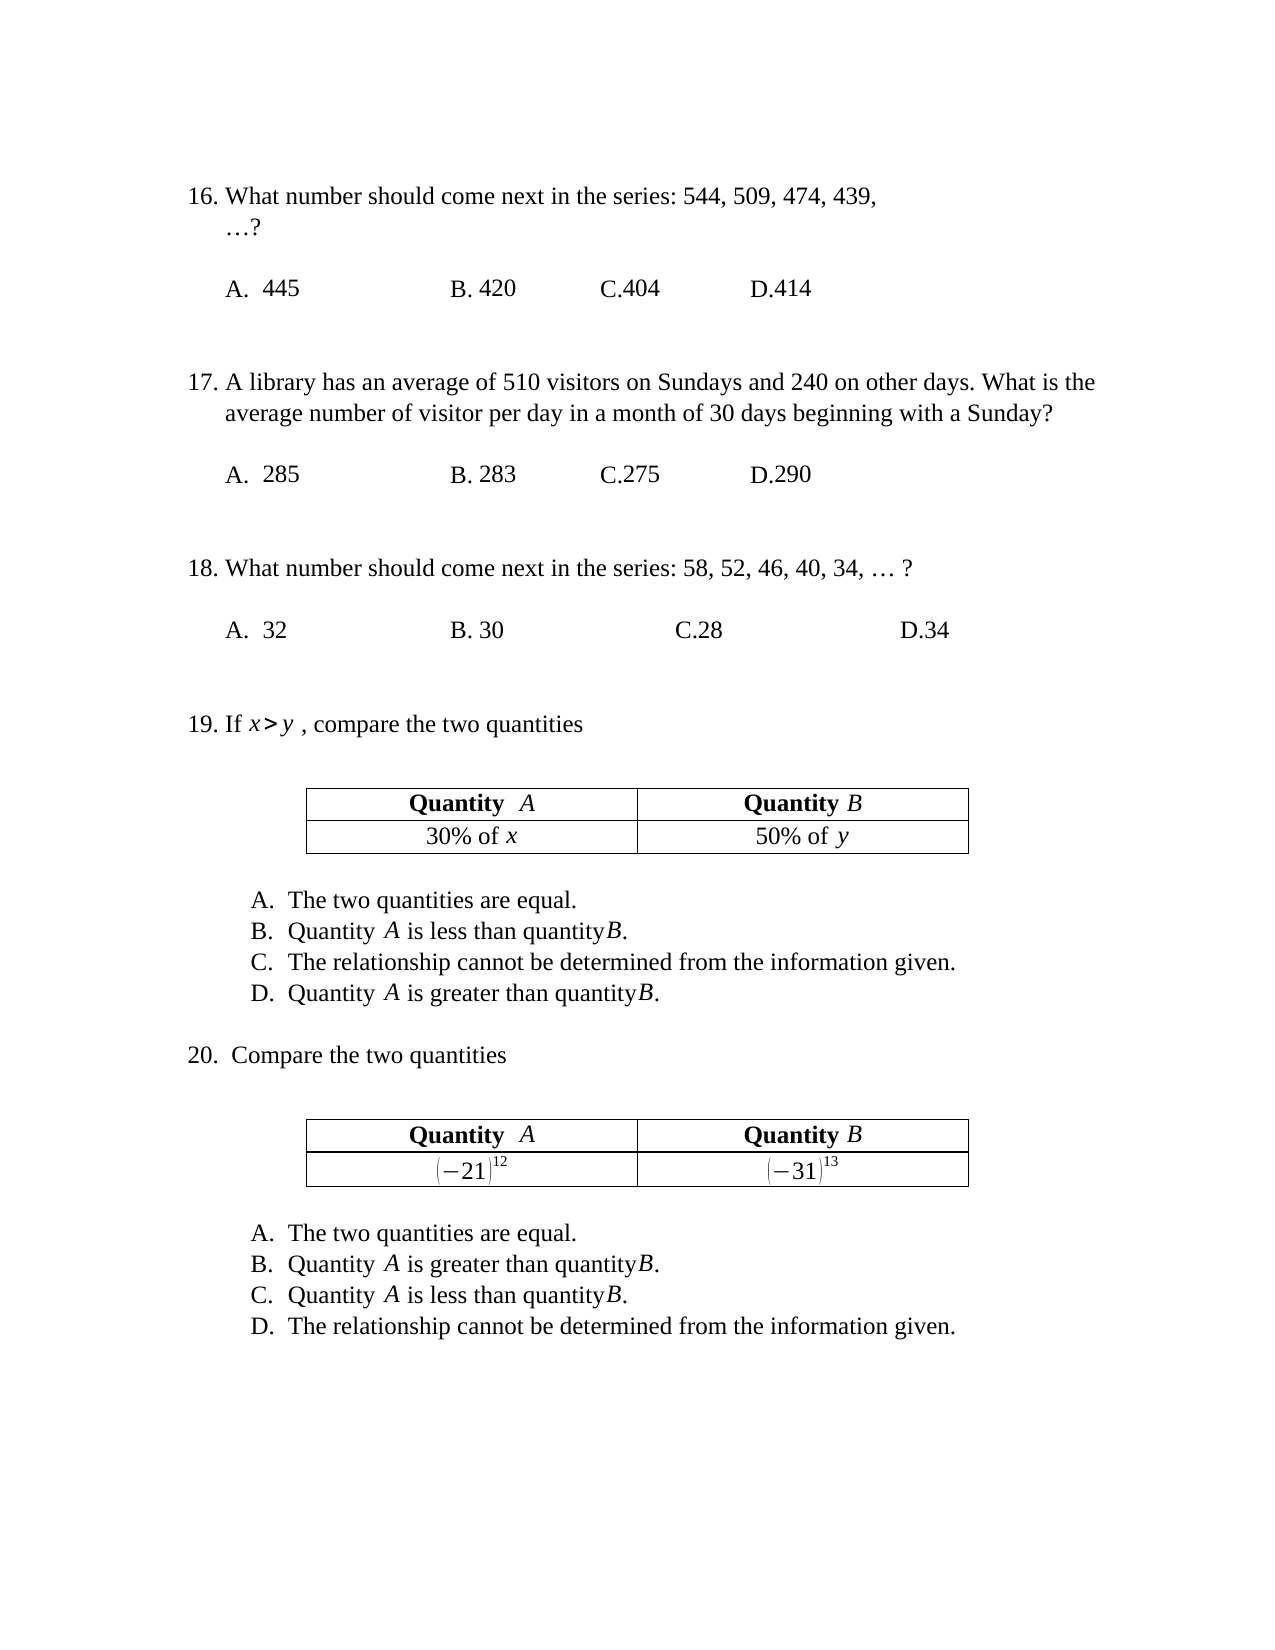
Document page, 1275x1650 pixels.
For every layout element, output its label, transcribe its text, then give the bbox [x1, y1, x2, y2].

list If , compare the two quantities [187, 709, 1125, 737]
list The relationship cannot be determined from the information given. [250, 947, 1125, 976]
table_header Quantity [307, 789, 637, 820]
table_header Quantity [638, 1120, 968, 1151]
table_cell [307, 1153, 637, 1186]
table_header Quantity [307, 1120, 637, 1151]
list Quantity is greater than quantity. [250, 978, 1125, 1007]
list B. C. D. [225, 460, 1125, 489]
list Quantity is less than quantity. [250, 1280, 1125, 1309]
list Quantity is less than quantity. [250, 916, 1125, 944]
list B. C. D. [225, 616, 1125, 644]
list The two quantities are equal. [250, 1218, 1125, 1247]
list Quantity is greater than quantity. [250, 1249, 1125, 1278]
list Compare the two quantities [187, 1040, 1125, 1069]
table_cell 30% of [307, 821, 637, 853]
list What number should come next in the series: 544, 509, 474, 439, …? [187, 181, 1125, 241]
list B. C. D. [225, 274, 1125, 303]
table_cell 50% of [638, 821, 968, 853]
list A library has an average of 510 visitors on Sundays and 240 on other days. What is the average number of visitor per day in a month of 30 days beginning with a Sunday? [187, 367, 1125, 427]
list The relationship cannot be determined from the information given. [250, 1311, 1125, 1340]
list The two quantities are equal. [250, 885, 1125, 913]
table_cell [638, 1153, 968, 1186]
table_header Quantity [638, 789, 968, 820]
list What number should come next in the series: 58, 52, 46, 40, 34, … ? [187, 553, 1125, 582]
